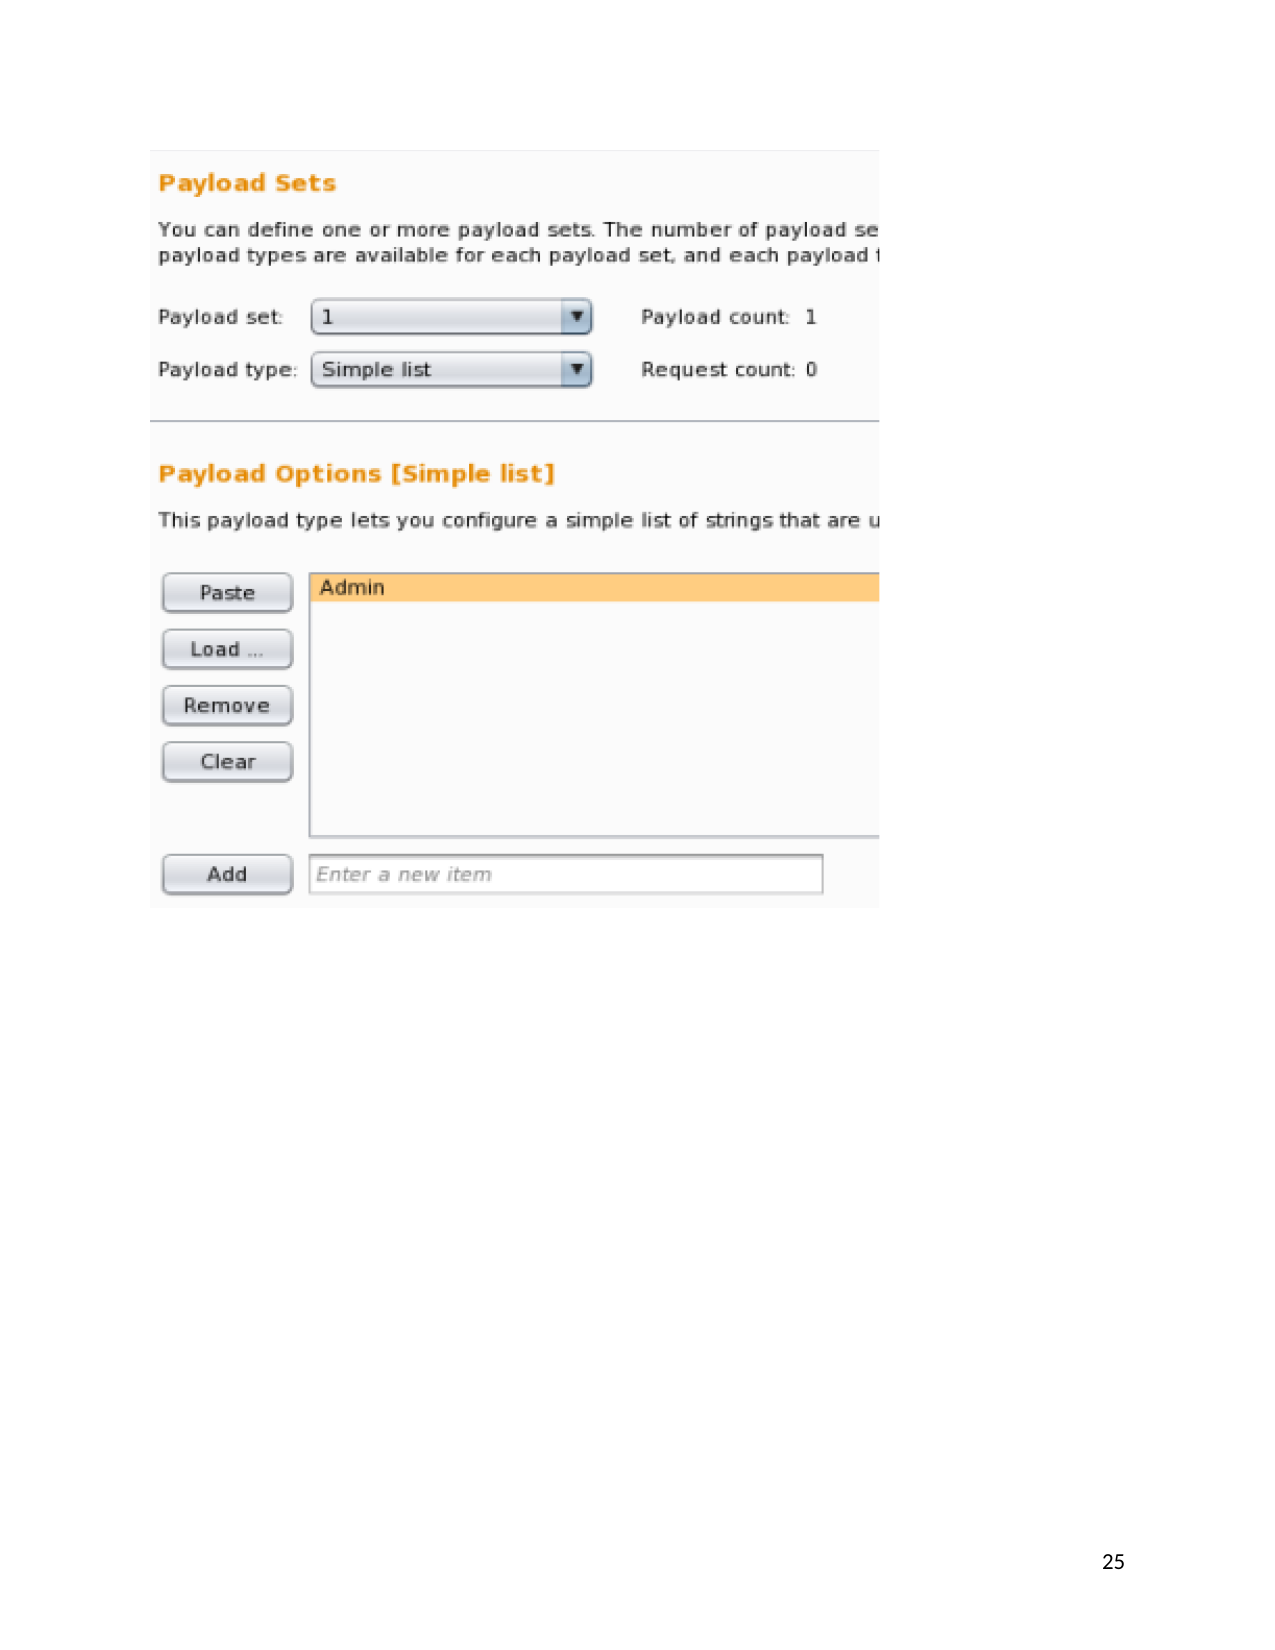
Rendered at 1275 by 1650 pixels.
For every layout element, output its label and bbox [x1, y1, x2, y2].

picture [150, 150, 880, 908]
